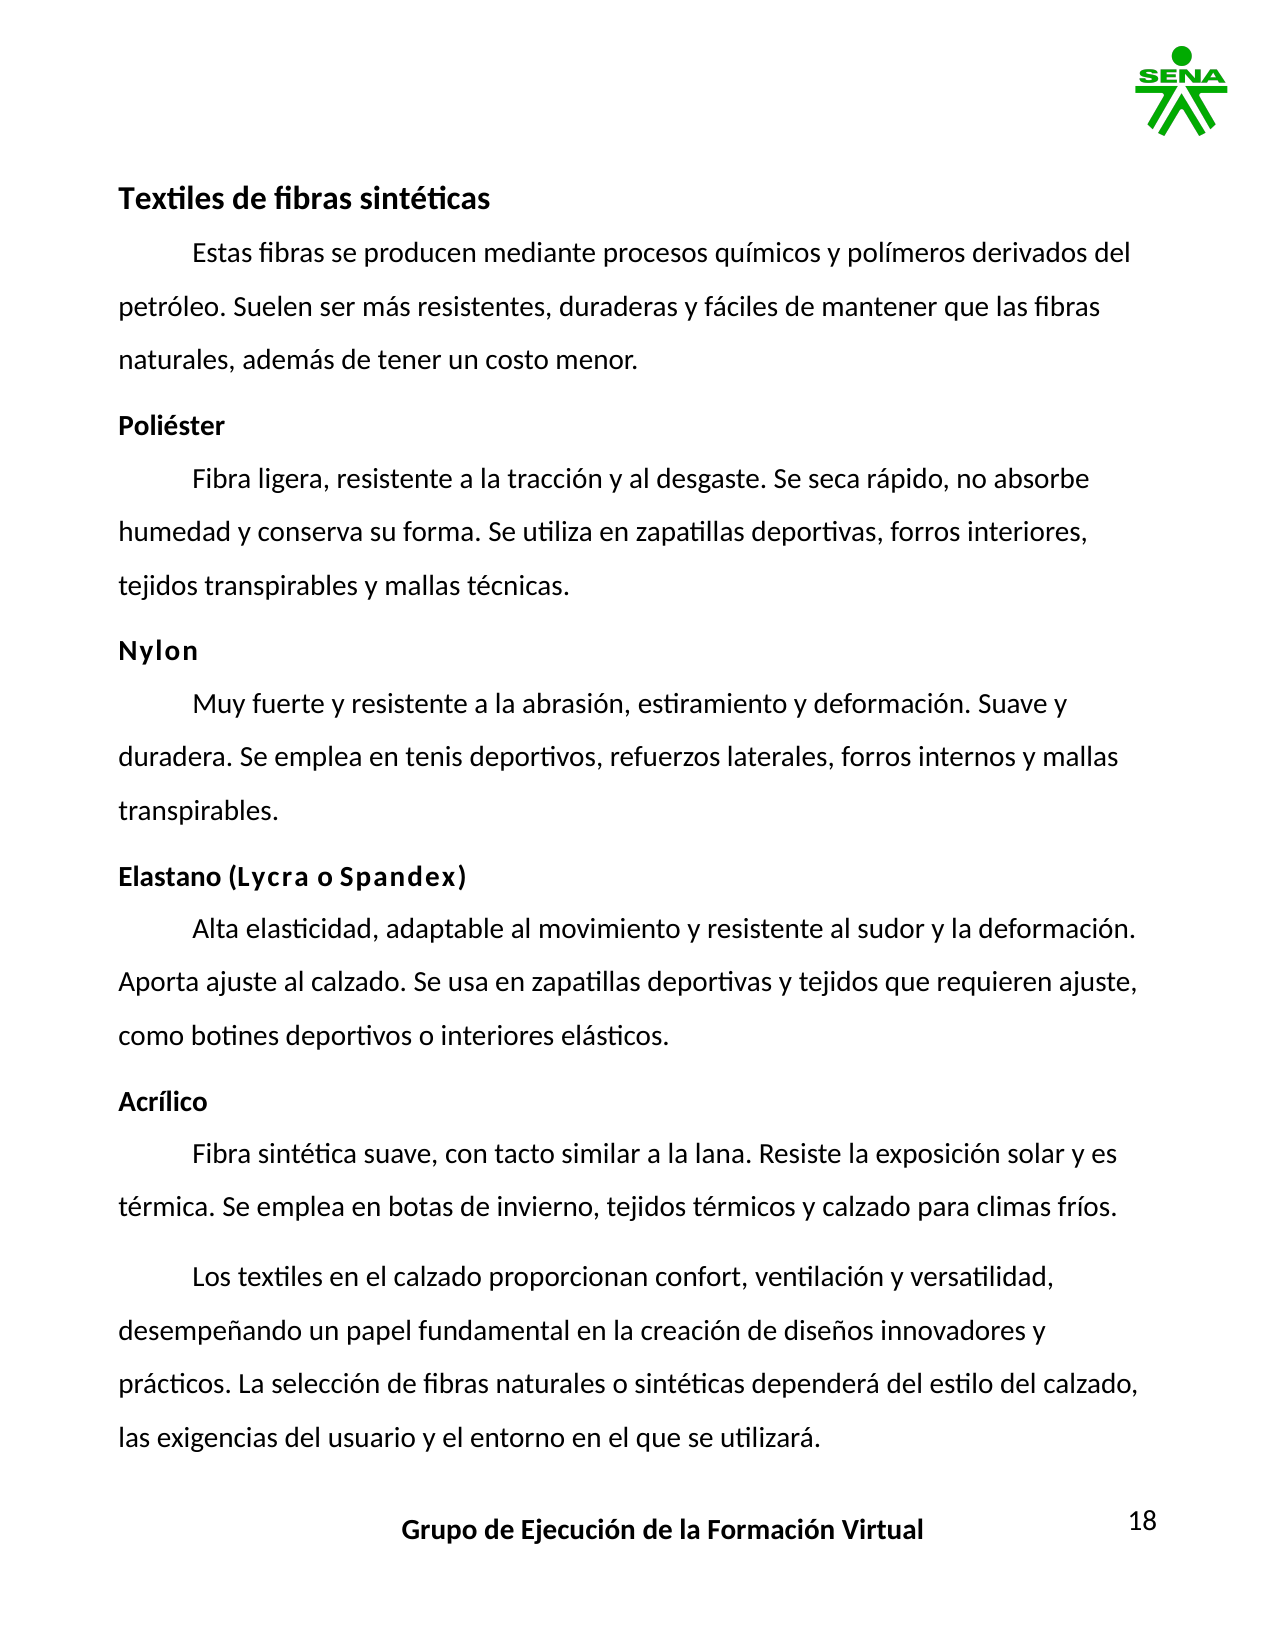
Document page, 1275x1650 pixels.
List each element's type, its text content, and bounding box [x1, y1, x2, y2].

text Los textiles en el calzado proporcionan confort, ventilación y versatilidad, desempeñando un papel fundamental en la creación de diseños innovadores y prácticos. La selección de fibras naturales o sintéticas dependerá del estilo del calzado, las exigencias del usuario y el entorno en el que se utilizará. [118, 1258, 1157, 1454]
subtitle Elastano (Lycra o Spandex) [118, 858, 1157, 893]
subtitle Acrílico [118, 1083, 1157, 1118]
text Fibra ligera, resistente a la tracción y al desgaste. Se seca rápido, no absorbe humedad y conserva su forma. Se utiliza en zapatillas deportivas, forros interiores, tejidos transpirables y mallas técnicas. [118, 460, 1157, 602]
text Alta elasticidad, adaptable al movimiento y resistente al sudor y la deformación. Aporta ajuste al calzado. Se usa en zapatillas deportivas y tejidos que requieren ajuste, como botines deportivos o interiores elásticos. [118, 910, 1157, 1052]
subtitle Nylon [118, 632, 1157, 668]
text Estas fibras se producen mediante procesos químicos y polímeros derivados del petróleo. Suelen ser más resistentes, duraderas y fáciles de mantener que las fibras naturales, además de tener un costo menor. [118, 234, 1157, 377]
text Fibra sintética suave, con tacto similar a la lana. Resiste la exposición solar y es térmica. Se emplea en botas de invierno, tejidos térmicos y calzado para climas fríos. [118, 1135, 1157, 1224]
text Muy fuerte y resistente a la abrasión, estiramiento y deformación. Suave y duradera. Se emplea en tenis deportivos, refuerzos laterales, forros internos y mallas transpirables. [118, 685, 1157, 827]
subtitle Poliéster [118, 407, 1157, 443]
subtitle Textiles de fibras sintéticas [118, 177, 1157, 218]
picture [1135, 46, 1228, 136]
